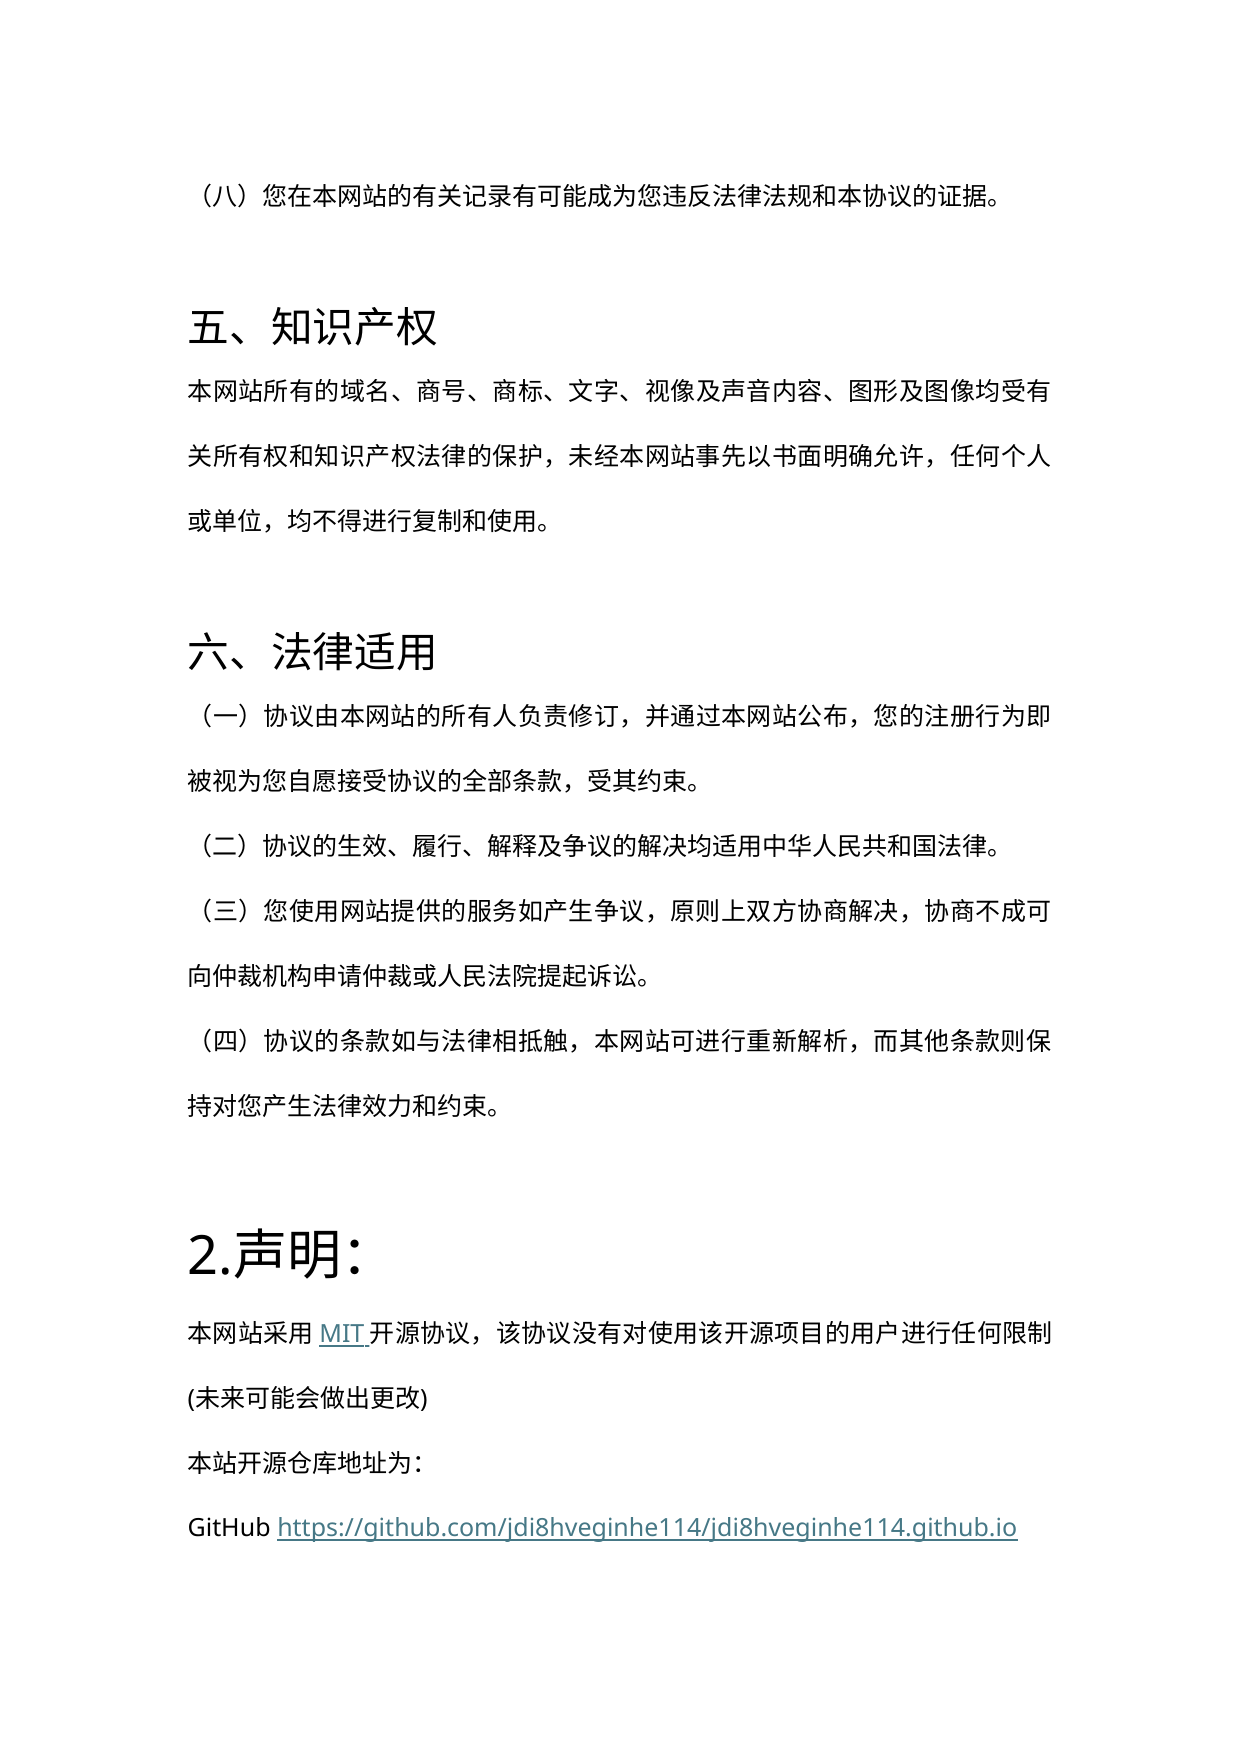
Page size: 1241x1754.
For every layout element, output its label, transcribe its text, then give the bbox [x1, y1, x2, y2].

text 2.声明： [187, 1202, 1053, 1299]
text 本站开源仓库地址为： [187, 1429, 1053, 1494]
text （八）您在本网站的有关记录有可能成为您违反法律法规和本协议的证据。 [187, 162, 1053, 227]
text 五、知识产权 [187, 292, 1053, 357]
text 本网站采用MIT开源协议，该协议没有对使用该开源项目的用户进行任何限制(未来可能会做出更改) [187, 1299, 1053, 1429]
text （二）协议的生效、履行、解释及争议的解决均适用中华人民共和国法律。 [187, 812, 1053, 877]
text 本网站所有的域名、商号、商标、文字、视像及声音内容、图形及图像均受有关所有权和知识产权法律的保护，未经本网站事先以书面明确允许，任何个人或单位，均不得进行复制和使用。 [187, 357, 1053, 552]
text （三）您使用网站提供的服务如产生争议，原则上双方协商解决，协商不成可向仲裁机构申请仲裁或人民法院提起诉讼。 [187, 877, 1053, 1007]
text （一）协议由本网站的所有人负责修订，并通过本网站公布，您的注册行为即被视为您自愿接受协议的全部条款，受其约束。 [187, 682, 1053, 812]
text （四）协议的条款如与法律相抵触，本网站可进行重新解析，而其他条款则保持对您产生法律效力和约束。 [187, 1007, 1053, 1137]
text GitHub https://github.com/jdi8hveginhe114/jdi8hveginhe114.github.io [187, 1494, 1053, 1559]
text 六、法律适用 [187, 617, 1053, 682]
